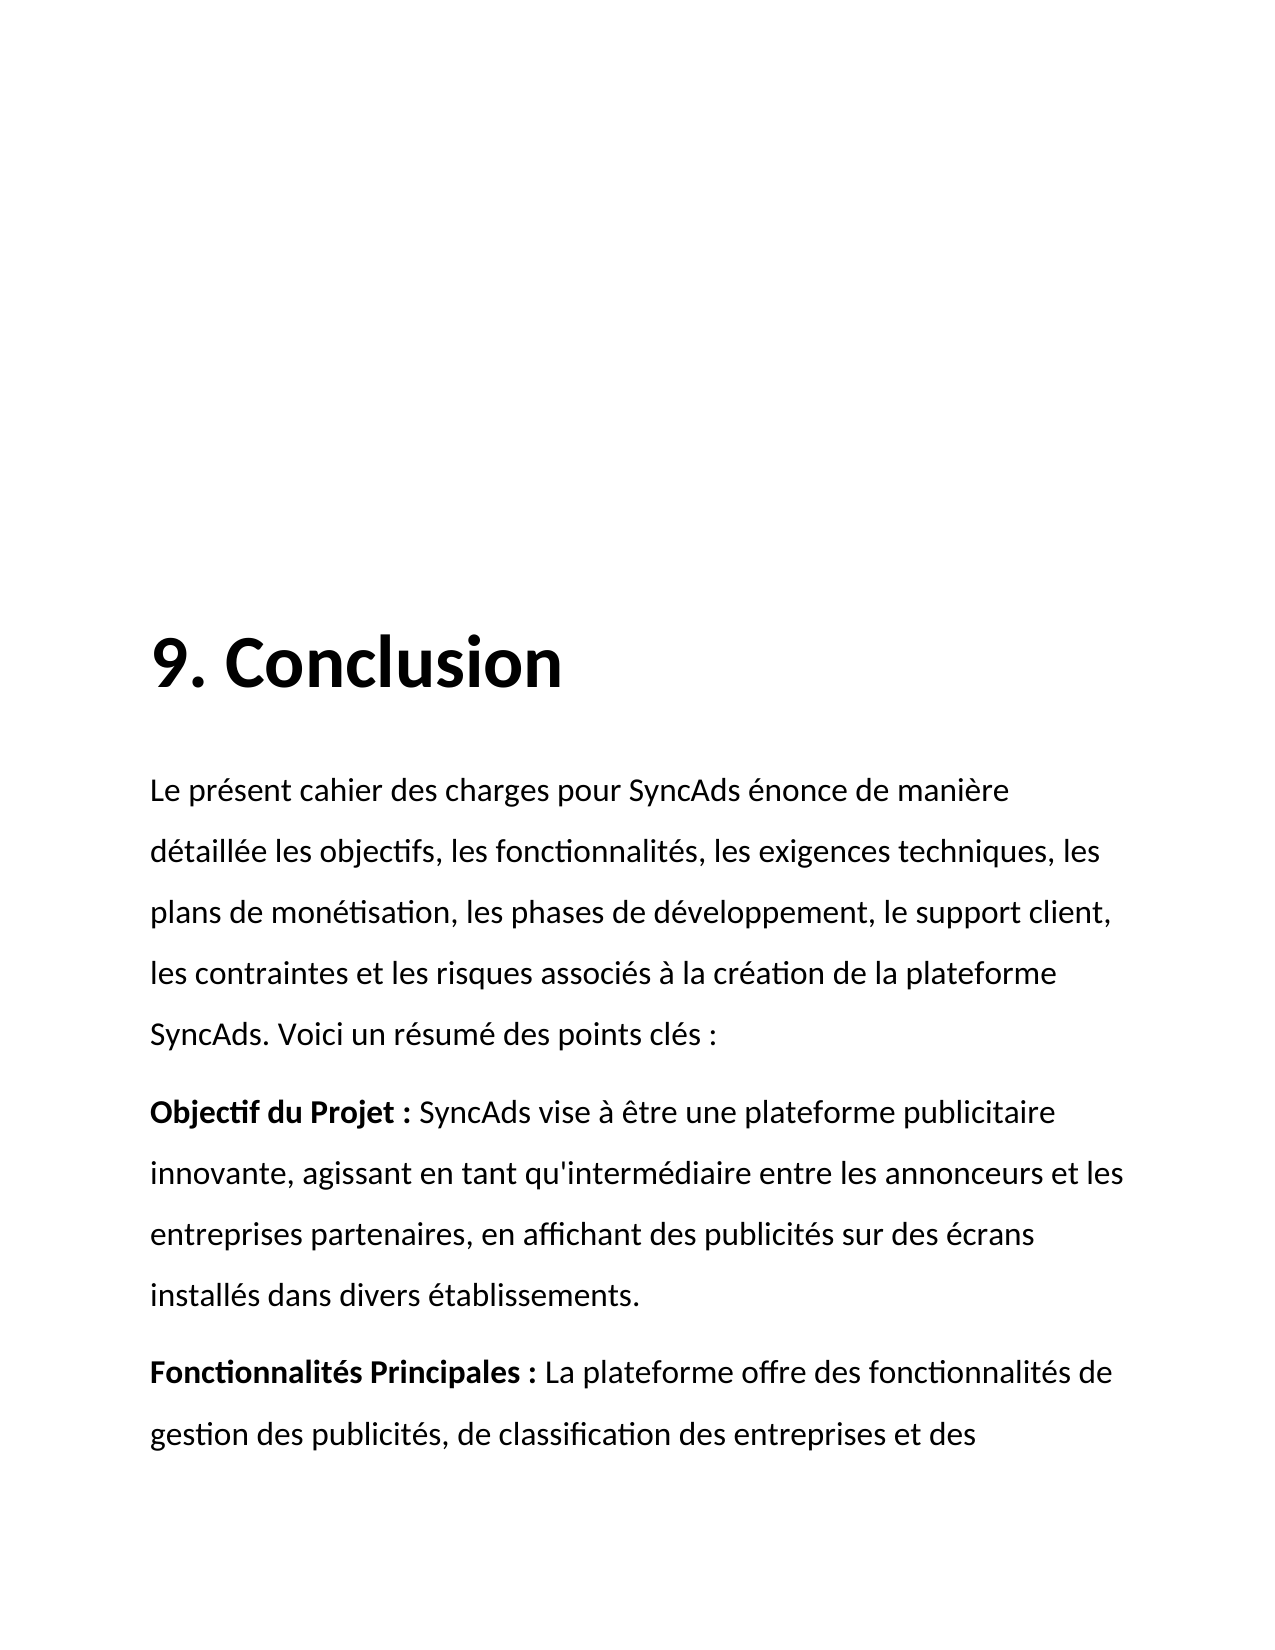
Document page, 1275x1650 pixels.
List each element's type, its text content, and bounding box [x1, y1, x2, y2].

text Objectif du Projet : SyncAds vise à être une plateforme publicitaire innovante, agissant en tant qu'intermédiaire entre les annonceurs et les entreprises partenaires, en affichant des publicités sur des écrans installés dans divers établissements. [150, 1091, 1125, 1314]
text 9. Conclusion [150, 615, 1125, 706]
text Le présent cahier des charges pour SyncAds énonce de manière détaillée les objectifs, les fonctionnalités, les exigences techniques, les plans de monétisation, les phases de développement, le support client, les contraintes et les risques associés à la création de la plateforme SyncAds. Voici un résumé des points clés : [150, 769, 1125, 1054]
